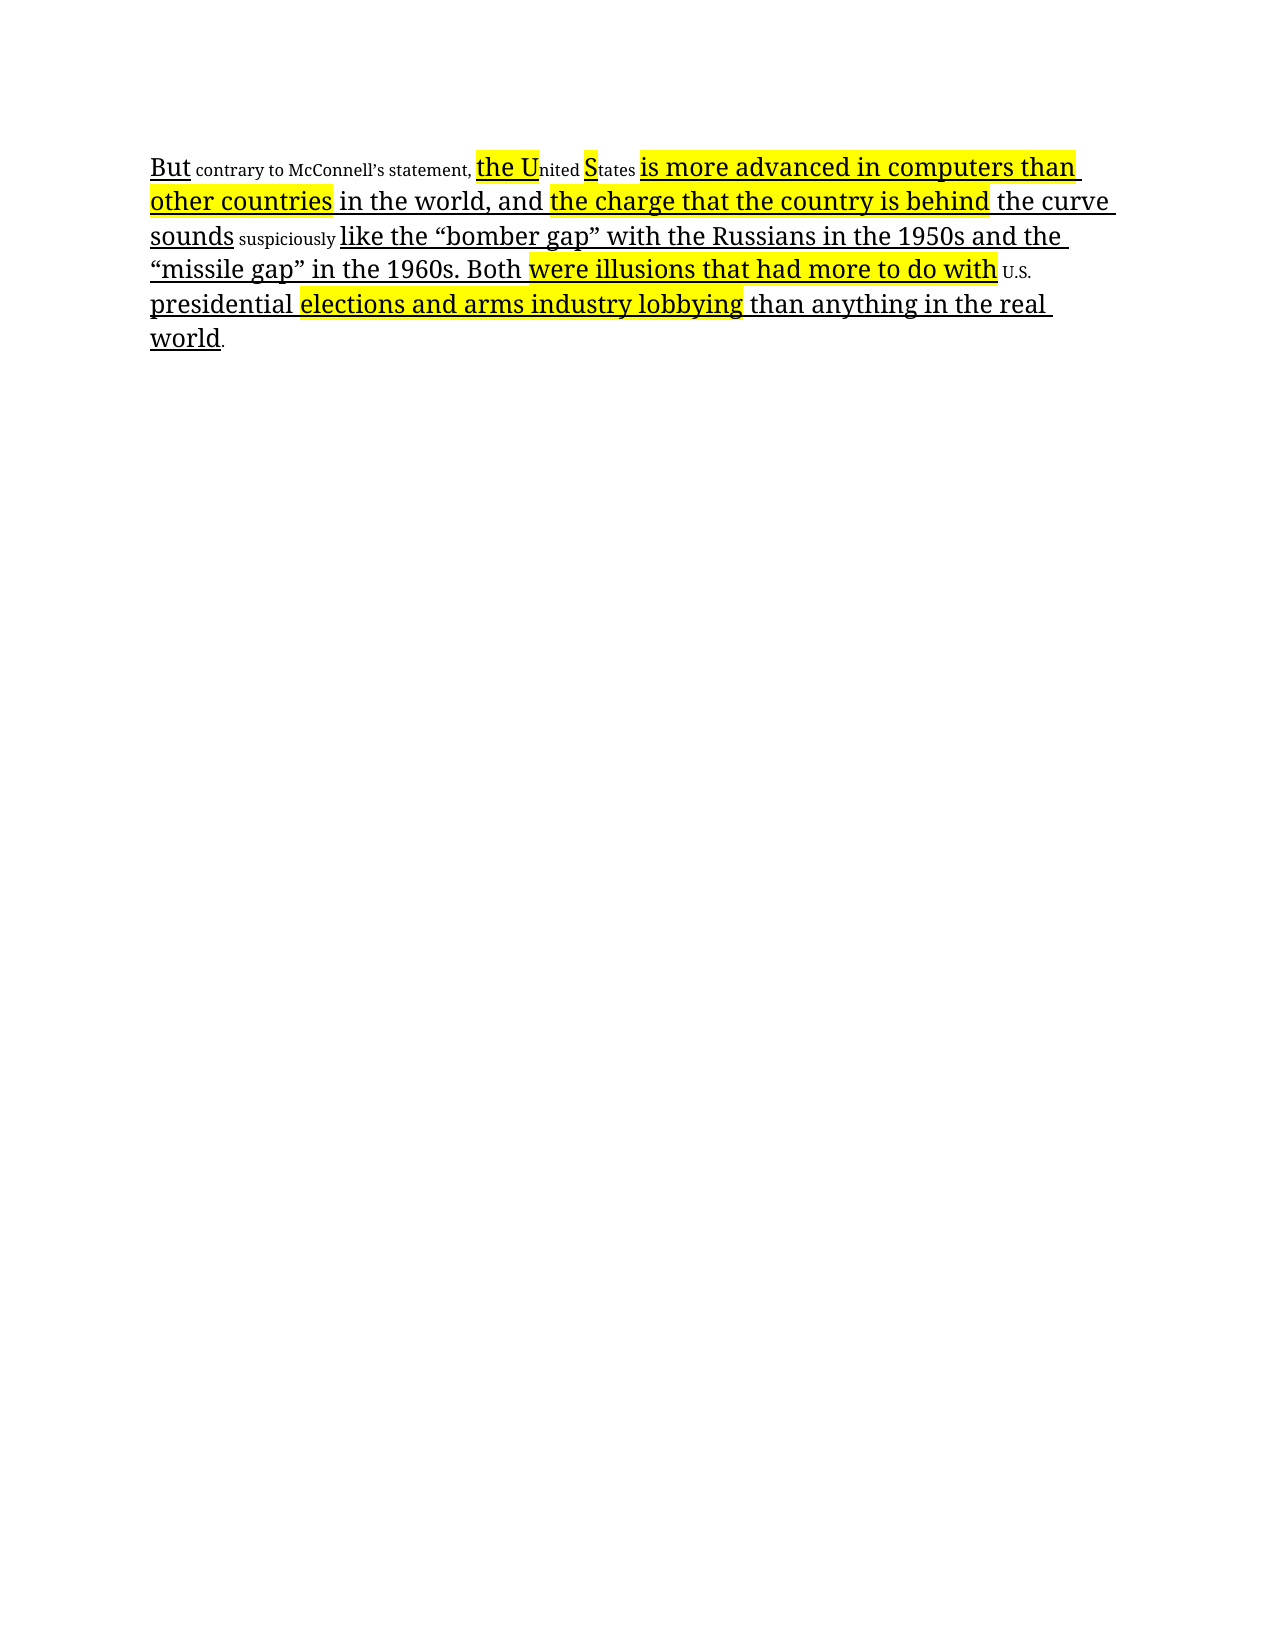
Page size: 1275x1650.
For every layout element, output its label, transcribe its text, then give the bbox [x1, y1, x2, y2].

text But contrary to McConnell’s statement, the United States is more advanced in computers than other countries in the world, and the charge that the country is behind the curve sounds suspiciously like the “bomber gap” with the Russians in the 1950s and the “missile gap” in the 1960s. Both were illusions that had more to do with U.S. presidential elections and arms industry lobbying than anything in the real world. [150, 150, 1125, 354]
